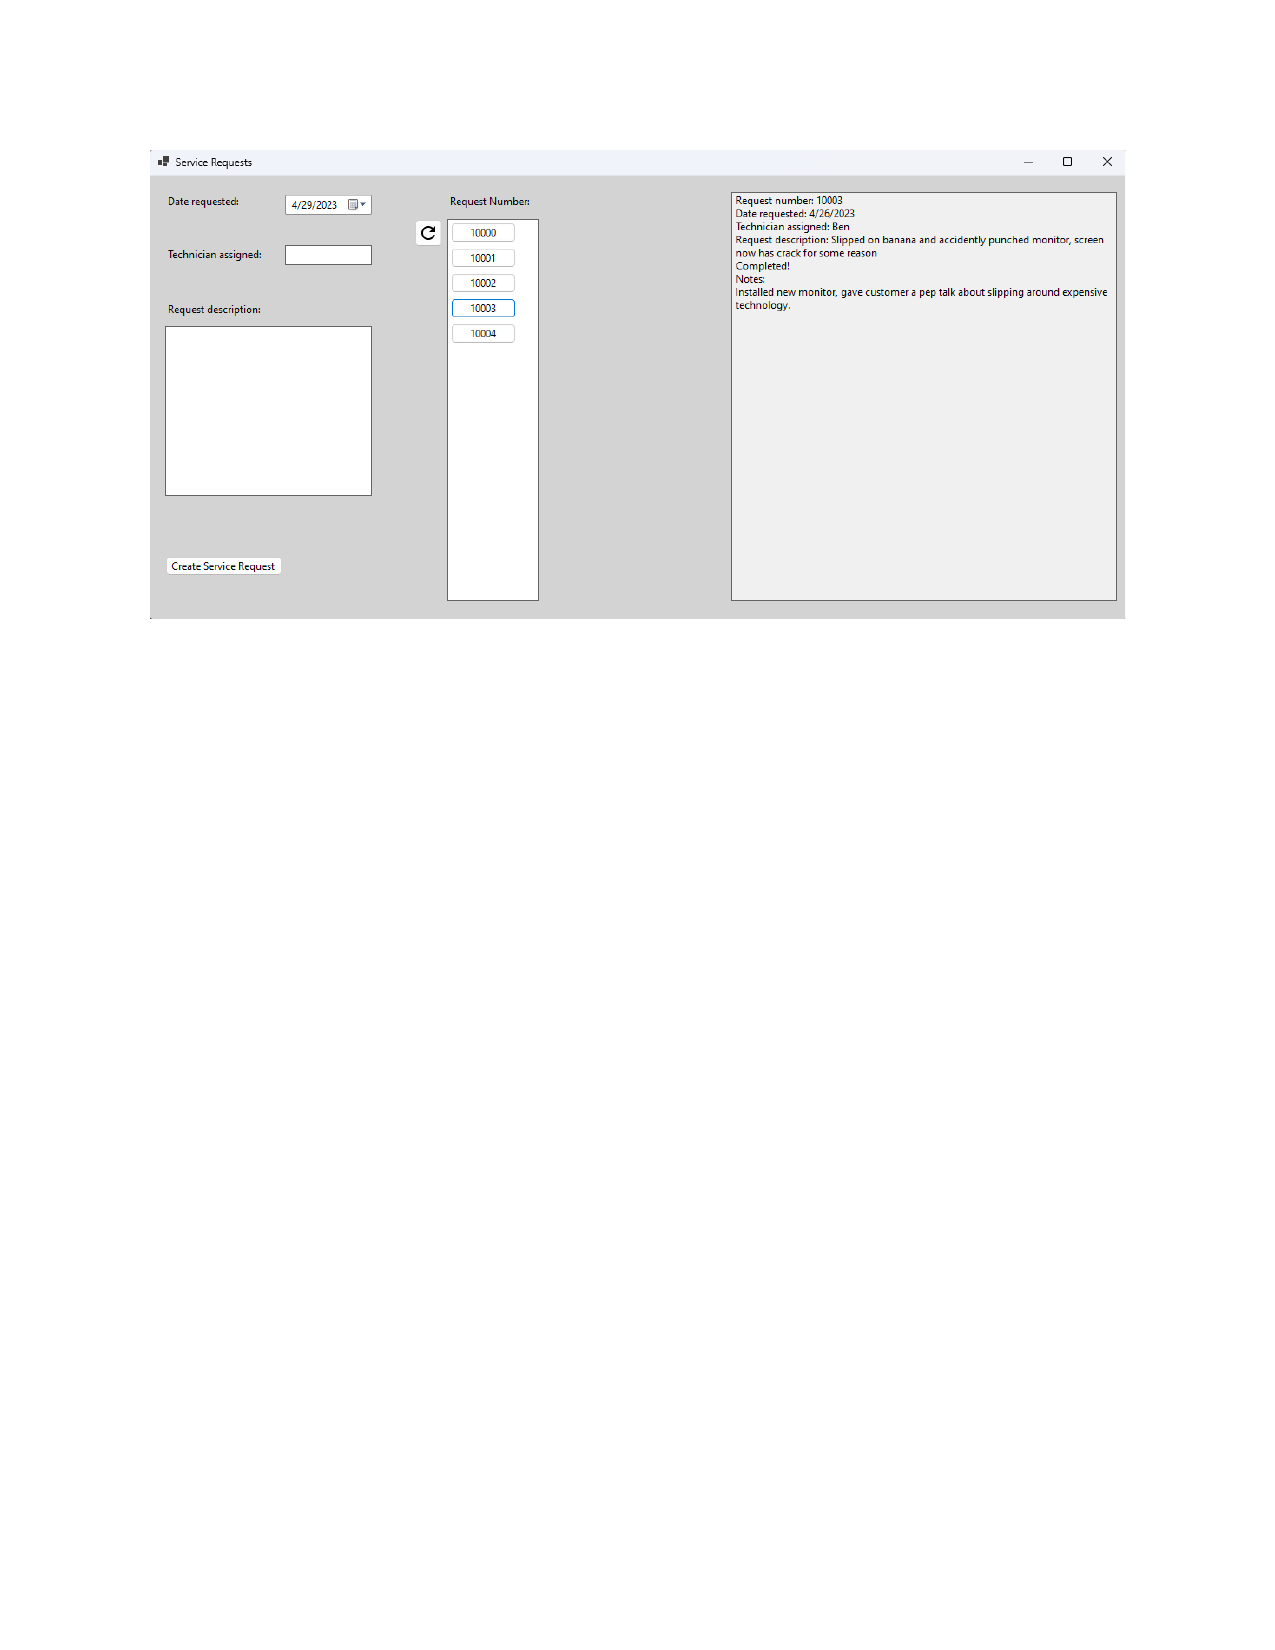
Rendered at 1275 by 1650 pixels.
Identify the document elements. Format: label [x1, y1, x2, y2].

picture [150, 150, 1125, 619]
